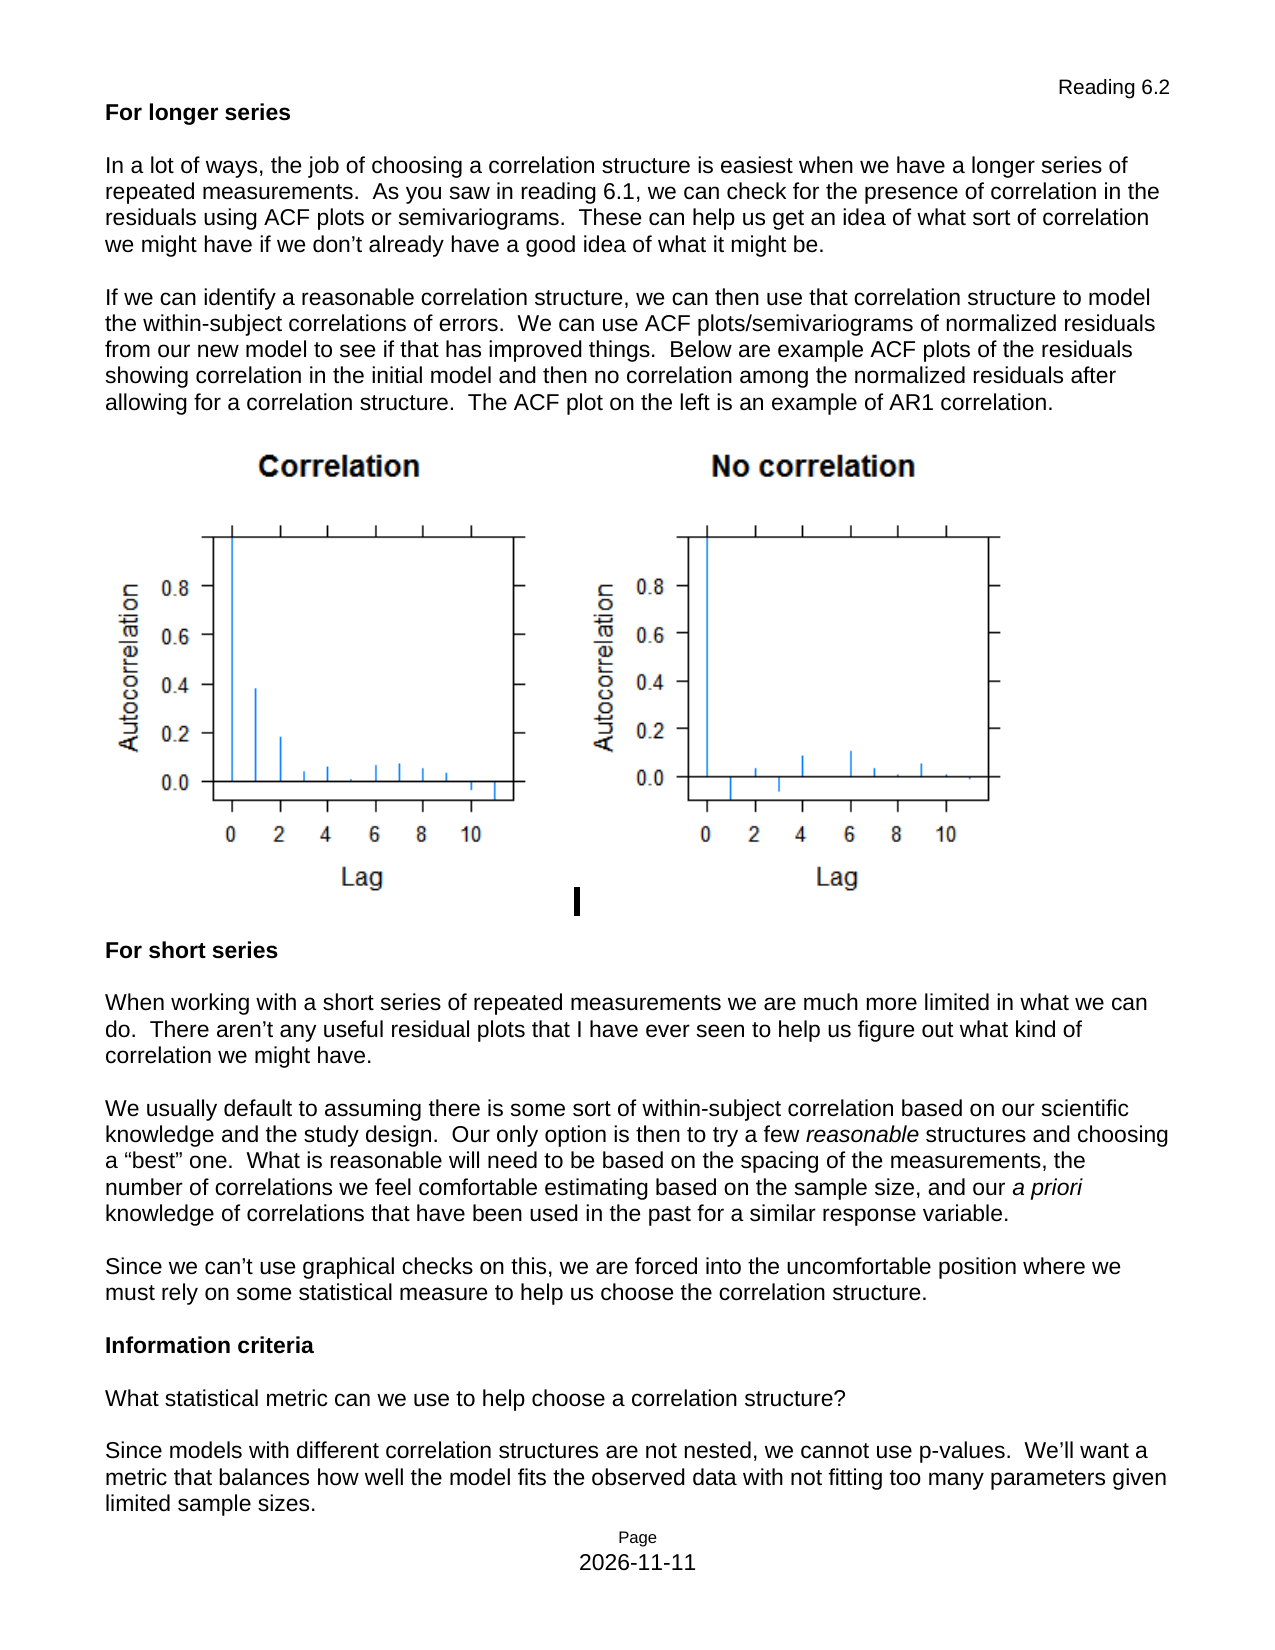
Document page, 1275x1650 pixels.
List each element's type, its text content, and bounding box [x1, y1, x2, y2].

subtitle For longer series [105, 99, 1170, 125]
subtitle For short series [105, 937, 1170, 963]
picture [105, 441, 574, 911]
text What statistical metric can we use to help choose a correlation structure? [105, 1385, 1170, 1411]
text In a lot of ways, the job of choosing a correlation structure is easiest when we have a longer series of repeated measurements. As you saw in reading 6.1, we can check for the presence of correlation in the residuals using ACF plots or semivariograms. These can help us get an idea of what sort of correlation we might have if we don’t already have a good idea of what it might be. [105, 152, 1170, 257]
text Since models with different correlation structures are not nested, we cannot use p-values. We’ll want a metric that balances how well the model fits the observed data with not fitting too many parameters given limited sample sizes. [105, 1437, 1170, 1516]
subtitle Information criteria [105, 1332, 1170, 1358]
text If we can identify a reasonable correlation structure, we can then use that correlation structure to model the within-subject correlations of errors. We can use ACF plots/semivariograms of normalized residuals from our new model to see if that has improved things. Below are example ACF plots of the residuals showing correlation in the initial model and then no correlation among the normalized residuals after allowing for a correlation structure. The ACF plot on the left is an example of AR1 correlation. [105, 283, 1170, 415]
picture [580, 441, 1049, 911]
text Since we can’t use graphical checks on this, we are forced into the uncomfortable position where we must rely on some statistical measure to help us choose the correlation structure. [105, 1253, 1170, 1306]
text When working with a short series of repeated measurements we are much more limited in what we can do. There aren’t any useful residual plots that I have ever seen to help us figure out what kind of correlation we might have. [105, 989, 1170, 1068]
text We usually default to assuming there is some sort of within-subject correlation based on our scientific knowledge and the study design. Our only option is then to try a few reasonable structures and choosing a “best” one. What is reasonable will need to be based on the spacing of the measurements, the number of correlations we feel comfortable estimating based on the sample size, and our a priori knowledge of correlations that have been used in the past for a similar response variable. [105, 1095, 1170, 1227]
